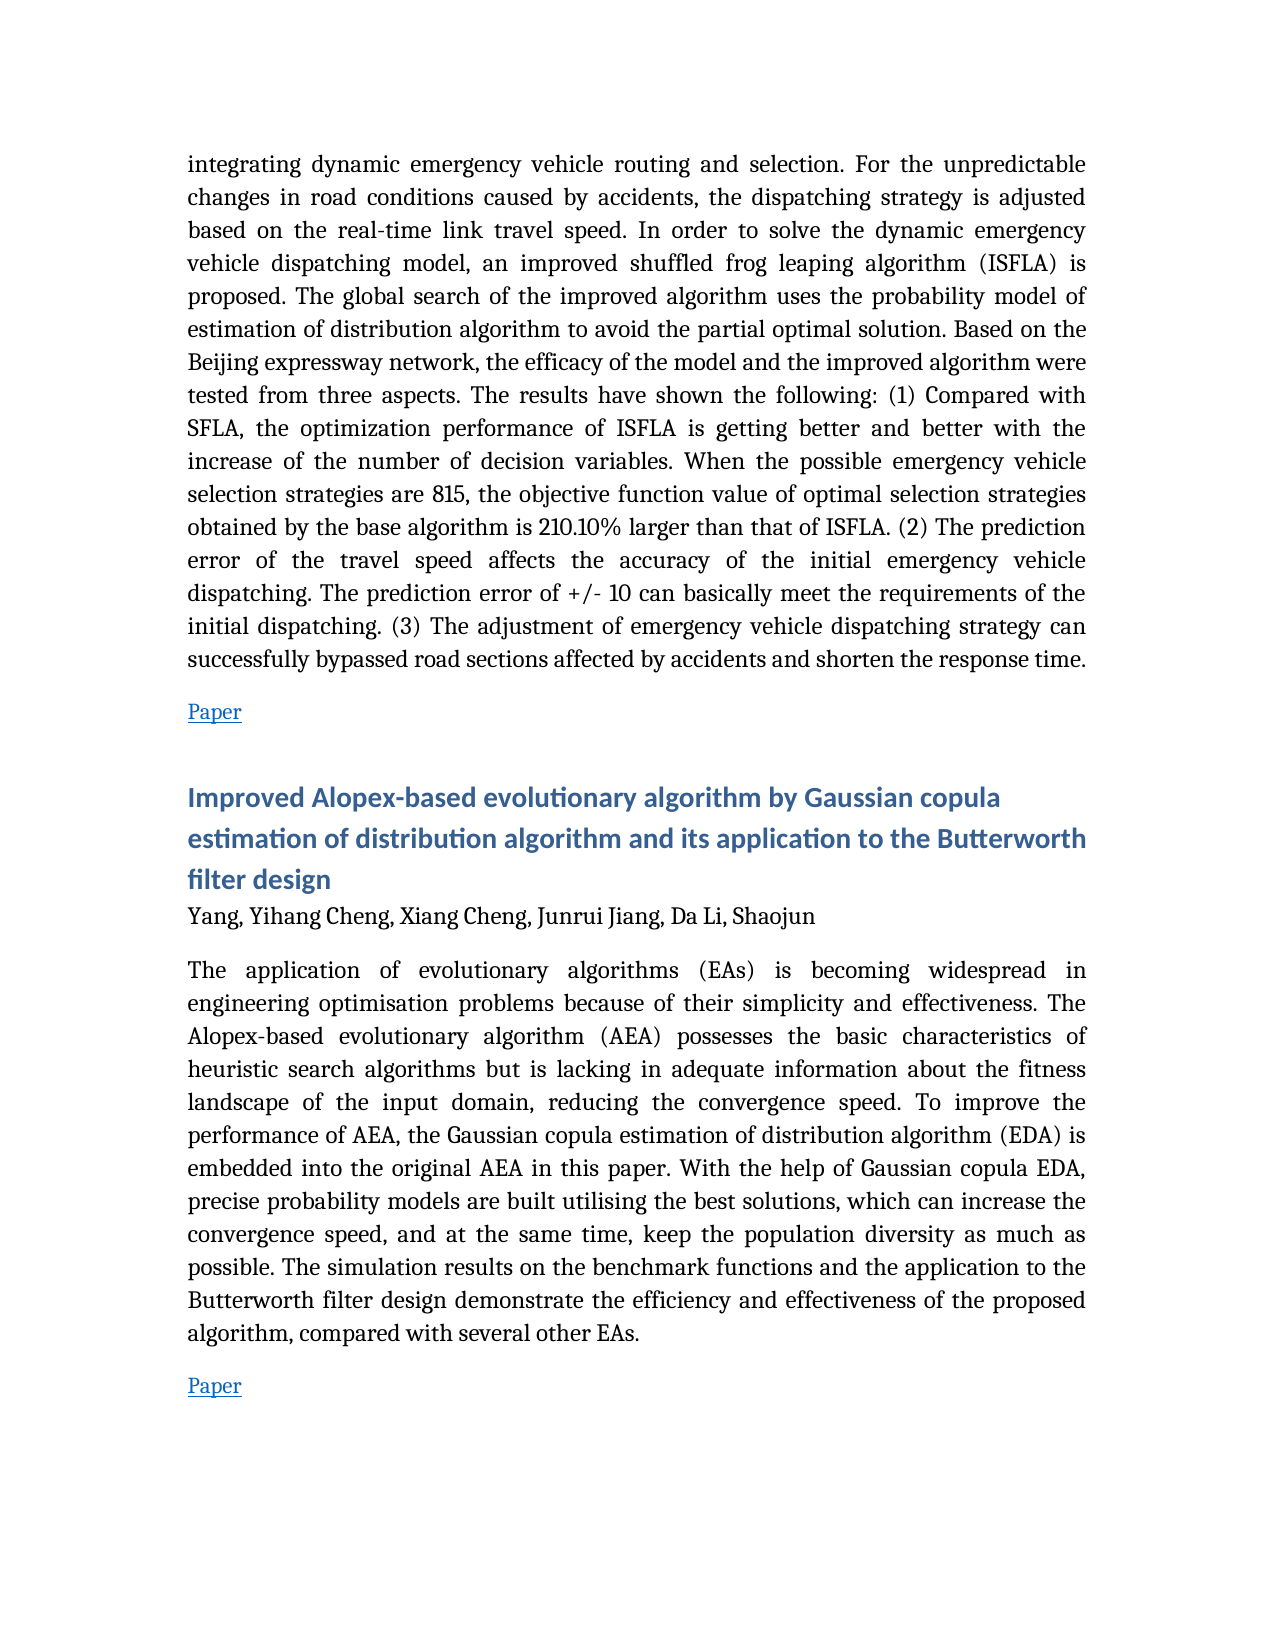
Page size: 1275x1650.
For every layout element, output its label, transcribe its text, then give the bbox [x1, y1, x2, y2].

text The application of evolutionary algorithms (EAs) is becoming widespread in engineering optimisation problems because of their simplicity and effectiveness. The Alopex-based evolutionary algorithm (AEA) possesses the basic characteristics of heuristic search algorithms but is lacking in adequate information about the fitness landscape of the input domain, reducing the convergence speed. To improve the performance of AEA, the Gaussian copula estimation of distribution algorithm (EDA) is embedded into the original AEA in this paper. With the help of Gaussian copula EDA, precise probability models are built utilising the best solutions, which can increase the convergence speed, and at the same time, keep the population diversity as much as possible. The simulation results on the benchmark functions and the application to the Butterworth filter design demonstrate the efficiency and effectiveness of the proposed algorithm, compared with several other EAs. [187, 956, 1087, 1348]
text Paper [187, 699, 1087, 726]
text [187, 150, 1087, 674]
text Yang, Yihang Cheng, Xiang Cheng, Junrui Jiang, Da Li, Shaojun [187, 902, 1087, 931]
text Paper [187, 1373, 1087, 1399]
subtitle Improved Alopex-based evolutionary algorithm by Gaussian copula estimation of distribution algorithm and its application to the Butterworth filter design [187, 779, 1087, 897]
